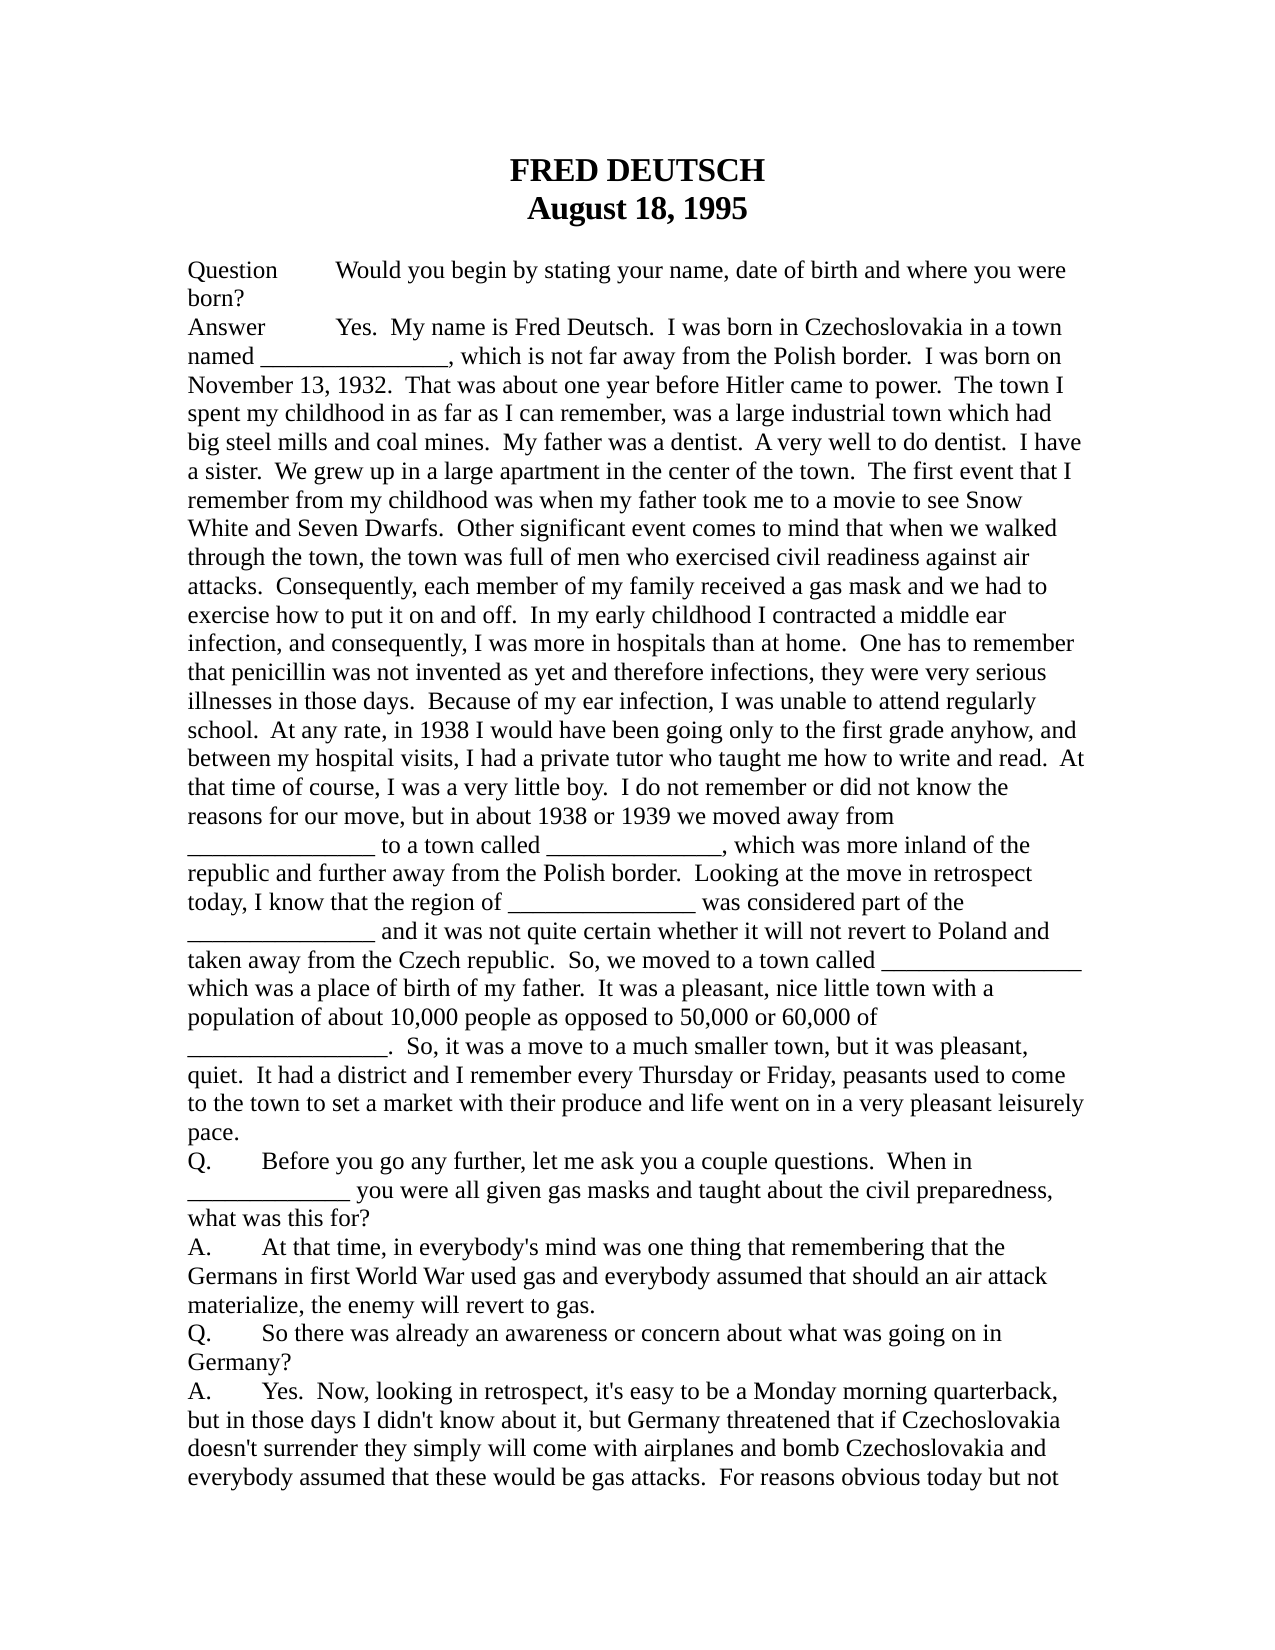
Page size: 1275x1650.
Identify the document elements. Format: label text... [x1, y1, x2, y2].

text A. At that time, in everybody's mind was one thing that remembering that the Germans in first World War used gas and everybody assumed that should an air attack materialize, the enemy will revert to gas. [187, 1233, 1087, 1319]
text FRED DEUTSCH [187, 150, 1087, 188]
text Q. So there was already an awareness or concern about what was going on in Germany? [187, 1319, 1087, 1377]
text Answer Yes. My name is Fred Deutsch. I was born in Czechoslovakia in a town named _______________, which is not far away from the Polish border. I was born on November 13, 1932. That was about one year before Hitler came to power. The town I spent my childhood in as far as I can remember, was a large industrial town which had big steel mills and coal mines. My father was a dentist. A very well to do dentist. I have a sister. We grew up in a large apartment in the center of the town. The first event that I remember from my childhood was when my father took me to a movie to see Snow White and Seven Dwarfs. Other significant event comes to mind that when we walked through the town, the town was full of men who exercised civil readiness against air attacks. Consequently, each member of my family received a gas mask and we had to exercise how to put it on and off. In my early childhood I contracted a middle ear infection, and consequently, I was more in hospitals than at home. One has to remember that penicillin was not invented as yet and therefore infections, they were very serious illnesses in those days. Because of my ear infection, I was unable to attend regularly school. At any rate, in 1938 I would have been going only to the first grade anyhow, and between my hospital visits, I had a private tutor who taught me how to write and read. At that time of course, I was a very little boy. I do not remember or did not know the reasons for our move, but in about 1938 or 1939 we moved away from _______________ to a town called ______________, which was more inland of the republic and further away from the Polish border. Looking at the move in retrospect today, I know that the region of _______________ was considered part of the _______________ and it was not quite certain whether it will not revert to Poland and taken away from the Czech republic. So, we moved to a town called ________________ which was a place of birth of my father. It was a pleasant, nice little town with a population of about 10,000 people as opposed to 50,000 or 60,000 of ________________. So, it was a move to a much smaller town, but it was pleasant, quiet. It had a district and I remember every Thursday or Friday, peasants used to come to the town to set a market with their produce and life went on in a very pleasant leisurely pace. [187, 313, 1087, 1147]
text Question Would you begin by stating your name, date of birth and where you were born? [187, 255, 1087, 313]
text Q. Before you go any further, let me ask you a couple questions. When in _____________ you were all given gas masks and taught about the civil preparedness, what was this for? [187, 1147, 1087, 1233]
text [187, 1377, 1087, 1492]
text August 18, 1995 [187, 188, 1087, 227]
